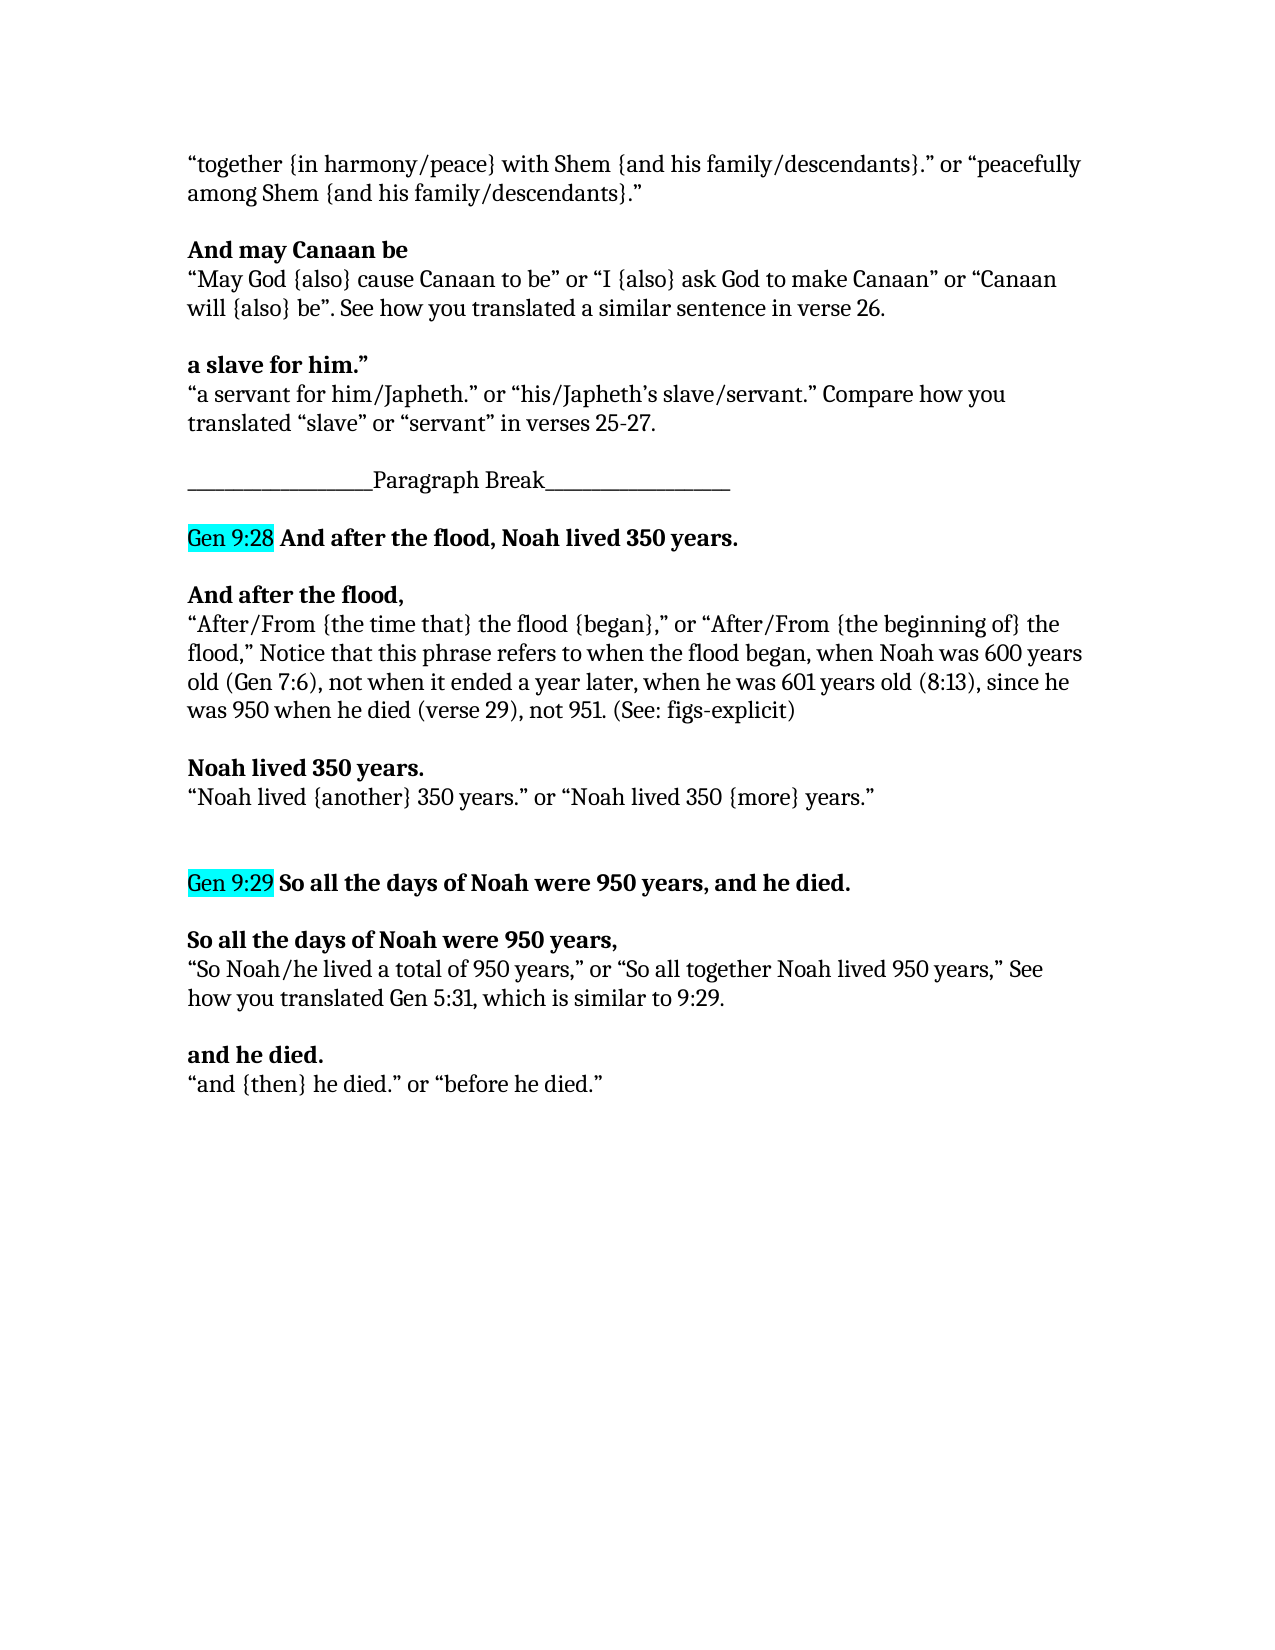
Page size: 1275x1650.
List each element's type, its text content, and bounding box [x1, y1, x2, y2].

text and he died. [187, 1041, 1087, 1070]
text Gen 9:28 And after the flood, Noah lived 350 years. [274, 524, 1087, 552]
text “a servant for him/Japheth.” or “his/Japheth’s slave/servant.” Compare how you translated “slave” or “servant” in verses 25-27. [187, 380, 1087, 437]
text “After/From {the time that} the flood {began},” or “After/From {the beginning of} the flood,” Notice that this phrase refers to when the flood began, when Noah was 600 years old (Gen 7:6), not when it ended a year later, when he was 601 years old (8:13), since he was 950 when he died (verse 29), not 951. (See: figs-explicit) [187, 610, 1087, 725]
text “Noah lived {another} 350 years.” or “Noah lived 350 {more} years.” [187, 782, 1087, 811]
text ____________________Paragraph Break____________________ [187, 466, 1087, 495]
text Noah lived 350 years. [187, 754, 1087, 782]
text And after the flood, [187, 581, 1087, 610]
text Gen 9:29 So all the days of Noah were 950 years, and he died. [274, 869, 1087, 897]
text “May God {also} cause Canaan to be” or “I {also} ask God to make Canaan” or “Canaan will {also} be”. See how you translated a similar sentence in verse 26. [187, 265, 1087, 322]
text “and {then} he died.” or “before he died.” [187, 1070, 1087, 1099]
text And may Canaan be [187, 236, 1087, 265]
text a slave for him.” [187, 351, 1087, 380]
text “together {in harmony/peace} with Shem {and his family/descendants}.” or “peacefully among Shem {and his family/descendants}.” [187, 150, 1087, 207]
text So all the days of Noah were 950 years, [187, 926, 1087, 955]
text “So Noah/he lived a total of 950 years,” or “So all together Noah lived 950 years,” See how you translated Gen 5:31, which is similar to 9:29. [187, 955, 1087, 1012]
